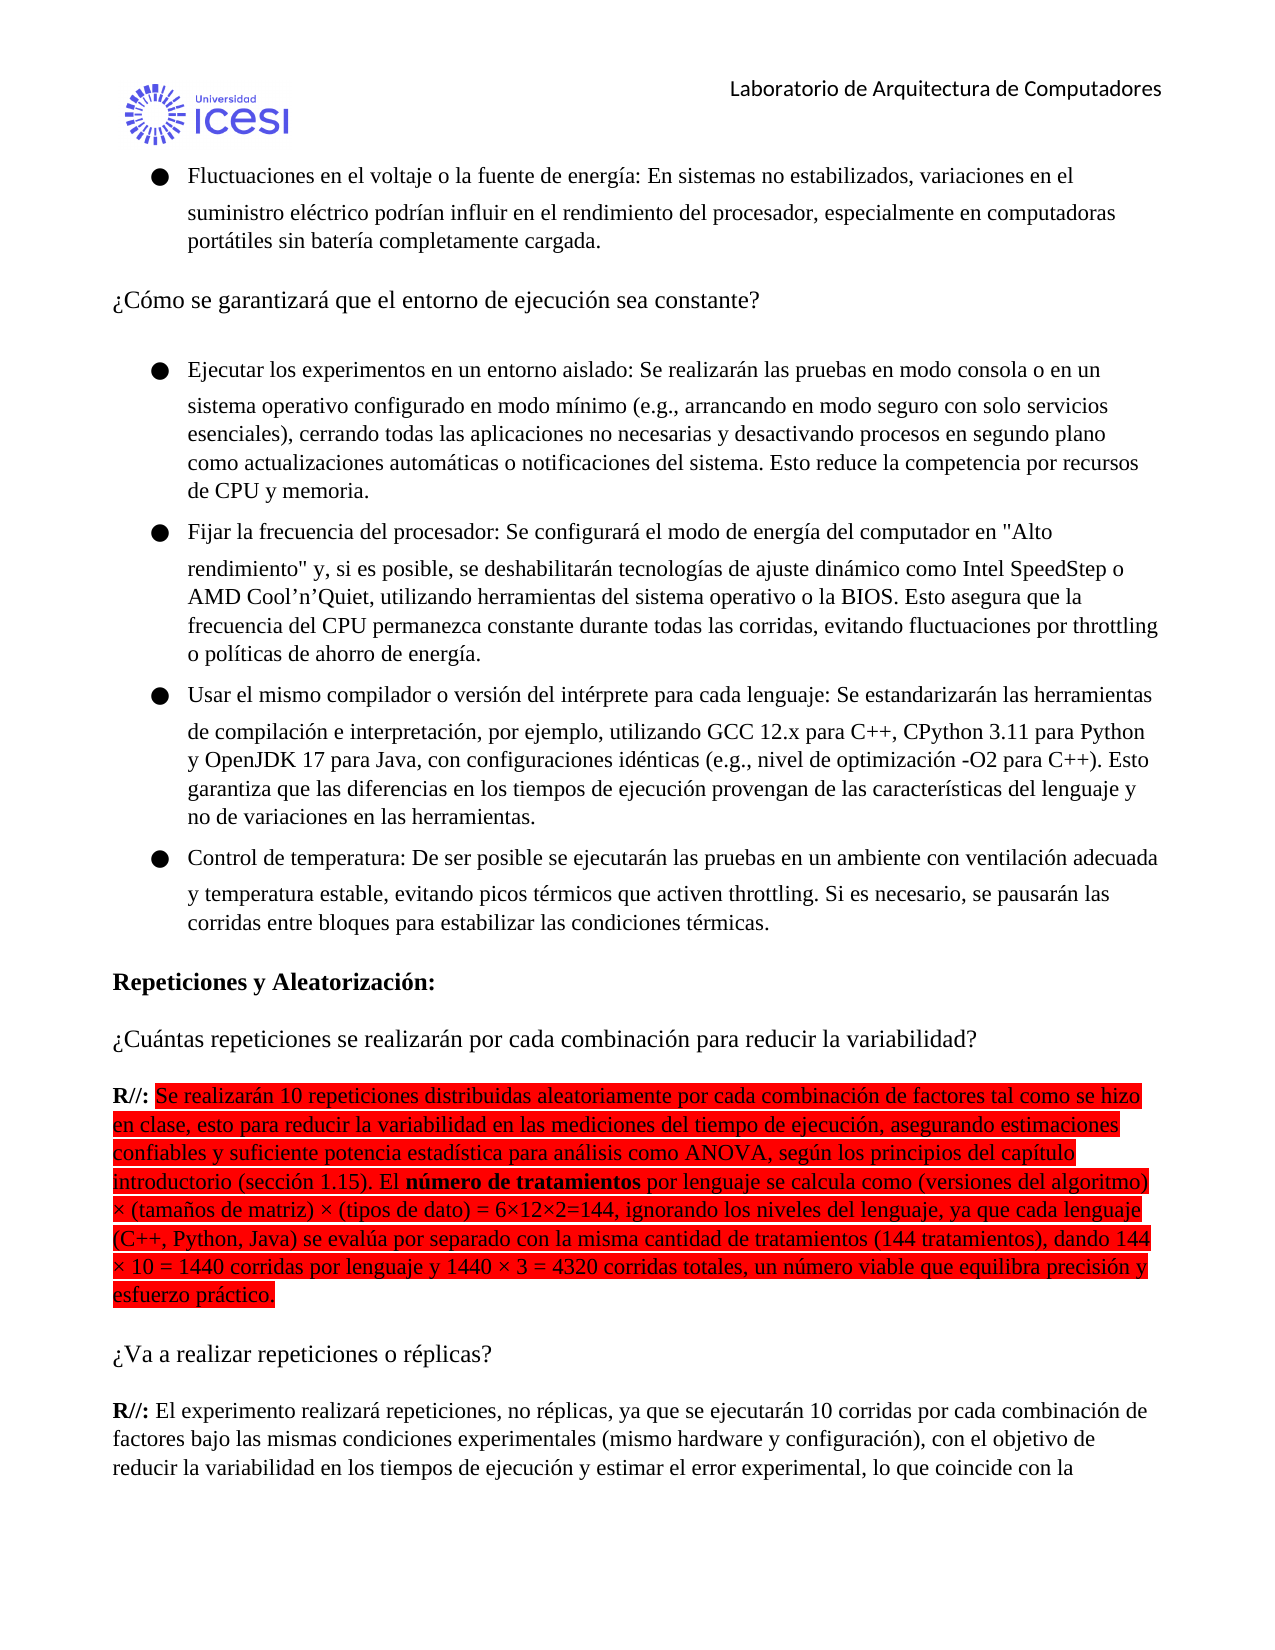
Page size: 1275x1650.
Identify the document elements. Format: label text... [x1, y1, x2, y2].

list Ejecutar los experimentos en un entorno aislado: Se realizarán las pruebas en modo consola o en un sistema operativo configurado en modo mínimo (e.g., arrancando en modo seguro con solo servicios esenciales), cerrando todas las aplicaciones no necesarias y desactivando procesos en segundo plano como actualizaciones automáticas o notificaciones del sistema. Esto reduce la competencia por recursos de CPU y memoria. [150, 343, 1162, 504]
text R//: Se realizarán 10 repeticiones distribuidas aleatoriamente por cada combinación de factores tal como se hizo en clase, esto para reducir la variabilidad en las mediciones del tiempo de ejecución, asegurando estimaciones confiables y suficiente potencia estadística para análisis como ANOVA, según los principios del capítulo introductorio (sección 1.15). El número de tratamientos por lenguaje se calcula como (versiones del algoritmo) × (tamaños de matriz) × (tipos de dato) = 6×12×2=144, ignorando los niveles del lenguaje, ya que cada lenguaje (C++, Python, Java) se evalúa por separado con la misma cantidad de tratamientos (144 tratamientos), dando 144 × 10 = 1440 corridas por lenguaje y 1440 × 3 = 4320 corridas totales, un número viable que equilibra precisión y esfuerzo práctico. [112, 1082, 1162, 1308]
list Usar el mismo compilador o versión del intérprete para cada lenguaje: Se estandarizarán las herramientas de compilación e interpretación, por ejemplo, utilizando GCC 12.x para C++, CPython 3.11 para Python y OpenJDK 17 para Java, con configuraciones idénticas (e.g., nivel de optimización -O2 para C++). Esto garantiza que las diferencias en los tiempos de ejecución provengan de las características del lenguaje y no de variaciones en las herramientas. [150, 669, 1162, 829]
subtitle ¿Cómo se garantizará que el entorno de ejecución sea constante? [112, 285, 1162, 314]
subtitle ¿Cuántas repeticiones se realizarán por cada combinación para reducir la variabilidad? [112, 1024, 1162, 1053]
picture [117, 80, 293, 150]
list Fluctuaciones en el voltaje o la fuente de energía: En sistemas no estabilizados, variaciones en el suministro eléctrico podrían influir en el rendimiento del procesador, especialmente en computadoras portátiles sin batería completamente cargada. [150, 150, 1162, 254]
subtitle Repeticiones y Aleatorización: [112, 967, 1162, 995]
list Fijar la frecuencia del procesador: Se configurará el modo de energía del computador en "Alto rendimiento" y, si es posible, se deshabilitarán tecnologías de ajuste dinámico como Intel SpeedStep o AMD Cool’n’Quiet, utilizando herramientas del sistema operativo o la BIOS. Esto asegura que la frecuencia del CPU permanezca constante durante todas las corridas, evitando fluctuaciones por throttling o políticas de ahorro de energía. [150, 506, 1162, 667]
subtitle ¿Va a realizar repeticiones o réplicas? [112, 1339, 1162, 1368]
list Control de temperatura: De ser posible se ejecutarán las pruebas en un ambiente con ventilación adecuada y temperatura estable, evitando picos térmicos que activen throttling. Si es necesario, se pausarán las corridas entre bloques para estabilizar las condiciones térmicas. [150, 831, 1162, 935]
